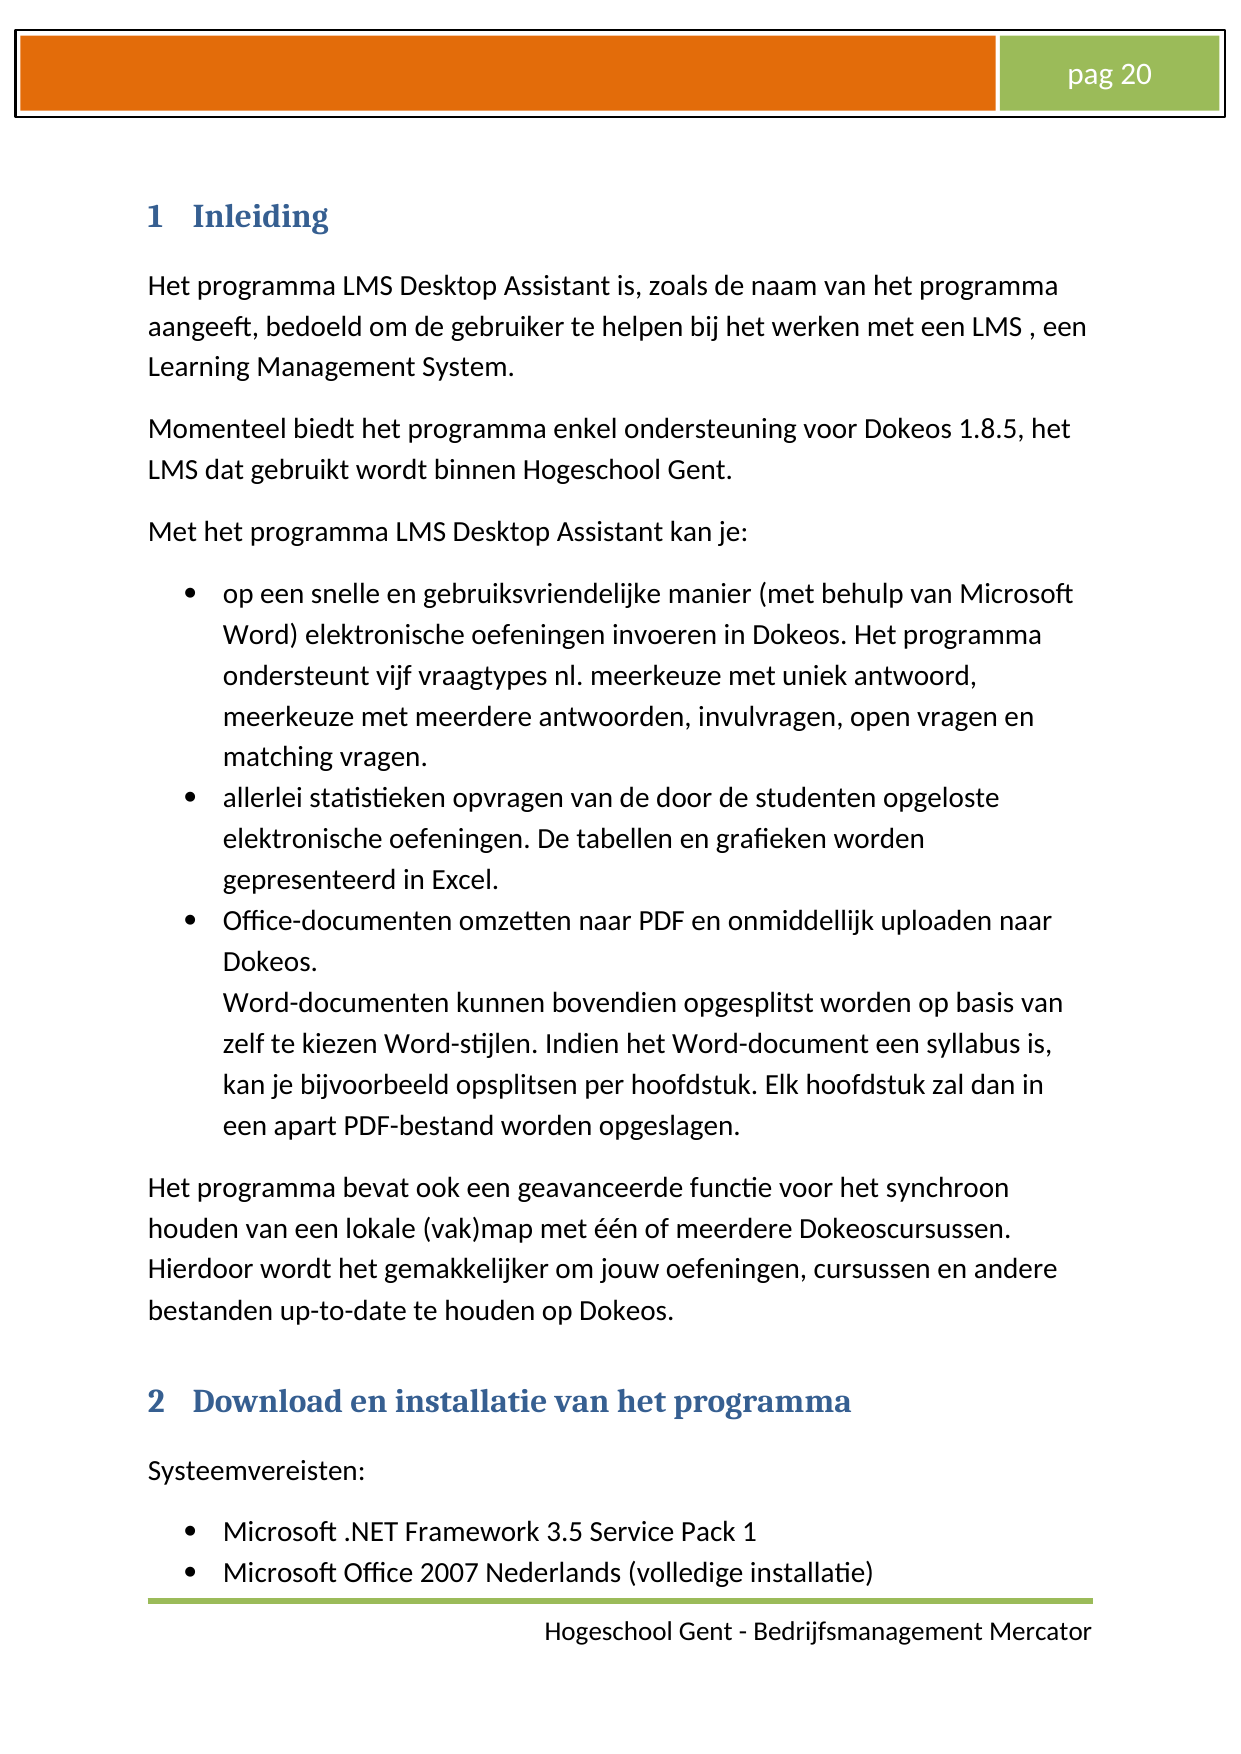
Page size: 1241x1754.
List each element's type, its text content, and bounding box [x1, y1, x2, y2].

list Microsoft .NET Framework 3.5 Service Pack 1 [185, 1513, 1093, 1549]
text Momenteel biedt het programma enkel ondersteuning voor Dokeos 1.8.5, het LMS dat gebruikt wordt binnen Hogeschool Gent. [148, 410, 1093, 487]
subtitle Download en installatie van het programma [148, 1382, 1093, 1421]
text Het programma bevat ook een geavanceerde functie voor het synchroon houden van een lokale (vak)map met één of meerdere Dokeoscursussen. Hierdoor wordt het gemakkelijker om jouw oefeningen, cursussen en andere bestanden up-to-date te houden op Dokeos. [148, 1169, 1093, 1327]
text Het programma LMS Desktop Assistant is, zoals de naam van het programma aangeeft, bedoeld om de gebruiker te helpen bij het werken met een LMS , een Learning Management System. [148, 267, 1093, 384]
list allerlei statistieken opvragen van de door de studenten opgeloste elektronische oefeningen. De tabellen en grafieken worden gepresenteerd in Excel. [185, 779, 1093, 897]
text Systeemvereisten: [148, 1452, 1093, 1487]
list op een snelle en gebruiksvriendelijke manier (met behulp van Microsoft Word) elektronische oefeningen invoeren in Dokeos. Het programma ondersteunt vijf vraagtypes nl. meerkeuze met uniek antwoord, meerkeuze met meerdere antwoorden, invulvragen, open vragen en matching vragen. [185, 575, 1093, 774]
text Met het programma LMS Desktop Assistant kan je: [148, 513, 1093, 549]
subtitle Inleiding [148, 198, 1093, 236]
list Microsoft Office 2007 Nederlands (volledige installatie) [185, 1554, 1093, 1590]
list Office-documenten omzetten naar PDF en onmiddellijk uploaden naar Dokeos. Word-documenten kunnen bovendien opgesplitst worden op basis van zelf te kiezen Word-stijlen. Indien het Word-document een syllabus is, kan je bijvoorbeeld opsplitsen per hoofdstuk. Elk hoofdstuk zal dan in een apart PDF-bestand worden opgeslagen. [185, 902, 1093, 1143]
